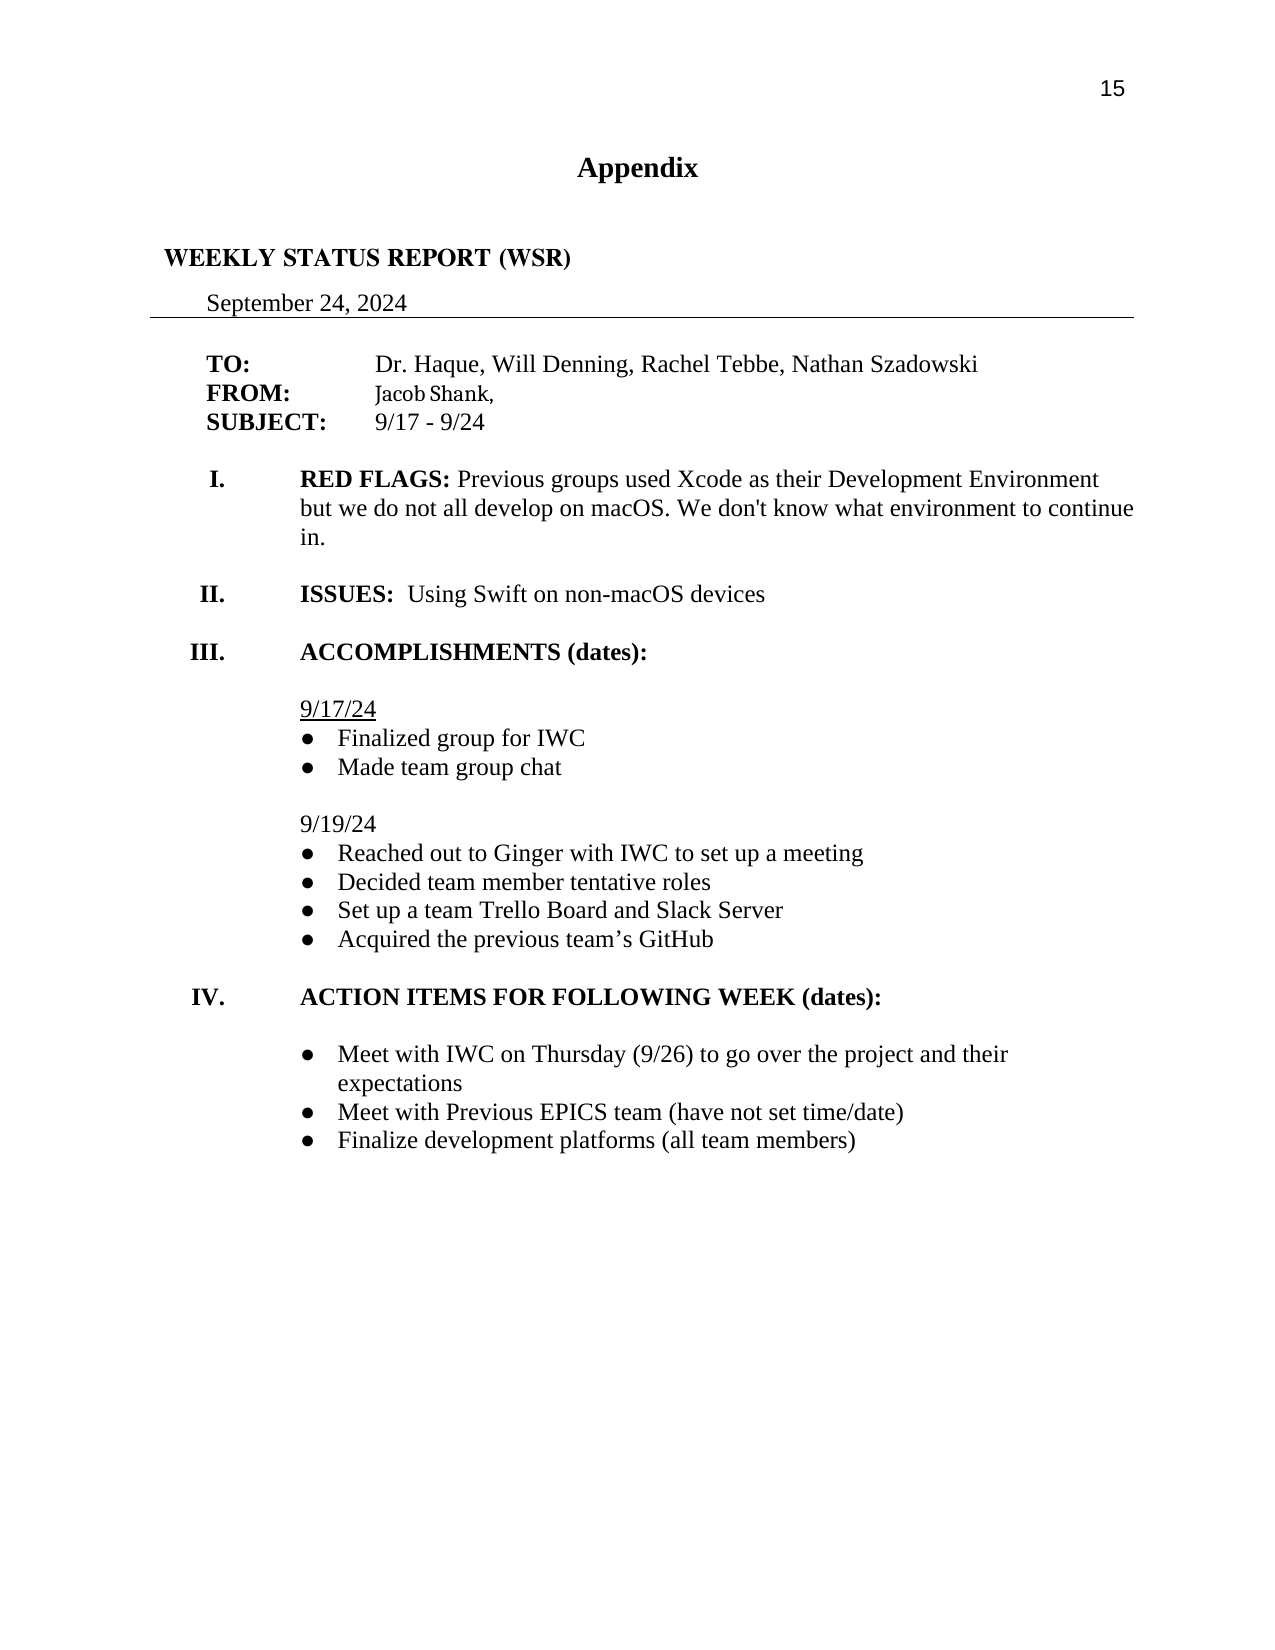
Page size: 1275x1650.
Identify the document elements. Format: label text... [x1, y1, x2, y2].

list Finalized group for IWC [300, 723, 1125, 752]
list ISSUES: Using Swift on non-macOS devices [225, 579, 1125, 608]
text FROM: Jacob Shank, [206, 378, 1134, 407]
text 9/19/24 [300, 809, 1125, 838]
list Made team group chat [300, 752, 1125, 780]
list Set up a team Trello Board and Slack Server [300, 895, 1125, 924]
list Decided team member tentative roles [300, 867, 1125, 895]
text TO: Dr. Haque, Will Denning, Rachel Tebbe, Nathan Szadowski [206, 349, 1134, 378]
text 9/17/24 [300, 694, 1125, 723]
list Meet with IWC on Thursday (9/26) to go over the project and their expectations [300, 1039, 1078, 1097]
text WEEKLY STATUS REPORT (WSR) [150, 243, 1125, 273]
list RED FLAGS: Previous groups used Xcode as their Development Environment but we do not all develop on macOS. We don't know what environment to continue in. [225, 464, 1134, 550]
text SUBJECT: 9/17 - 9/24 [206, 407, 1134, 435]
text Appendix [150, 150, 1125, 183]
list Finalize development platforms (all team members) [300, 1125, 1078, 1154]
list ACCOMPLISHMENTS (dates): [225, 637, 1125, 665]
text September 24, 2024 [206, 288, 1116, 317]
list Meet with Previous EPICS team (have not set time/date) [300, 1097, 1078, 1125]
list Reached out to Ginger with IWC to set up a meeting [300, 838, 1125, 867]
list ACTION ITEMS FOR FOLLOWING WEEK (dates): [225, 982, 1125, 1010]
list Acquired the previous team’s GitHub [300, 924, 1125, 953]
